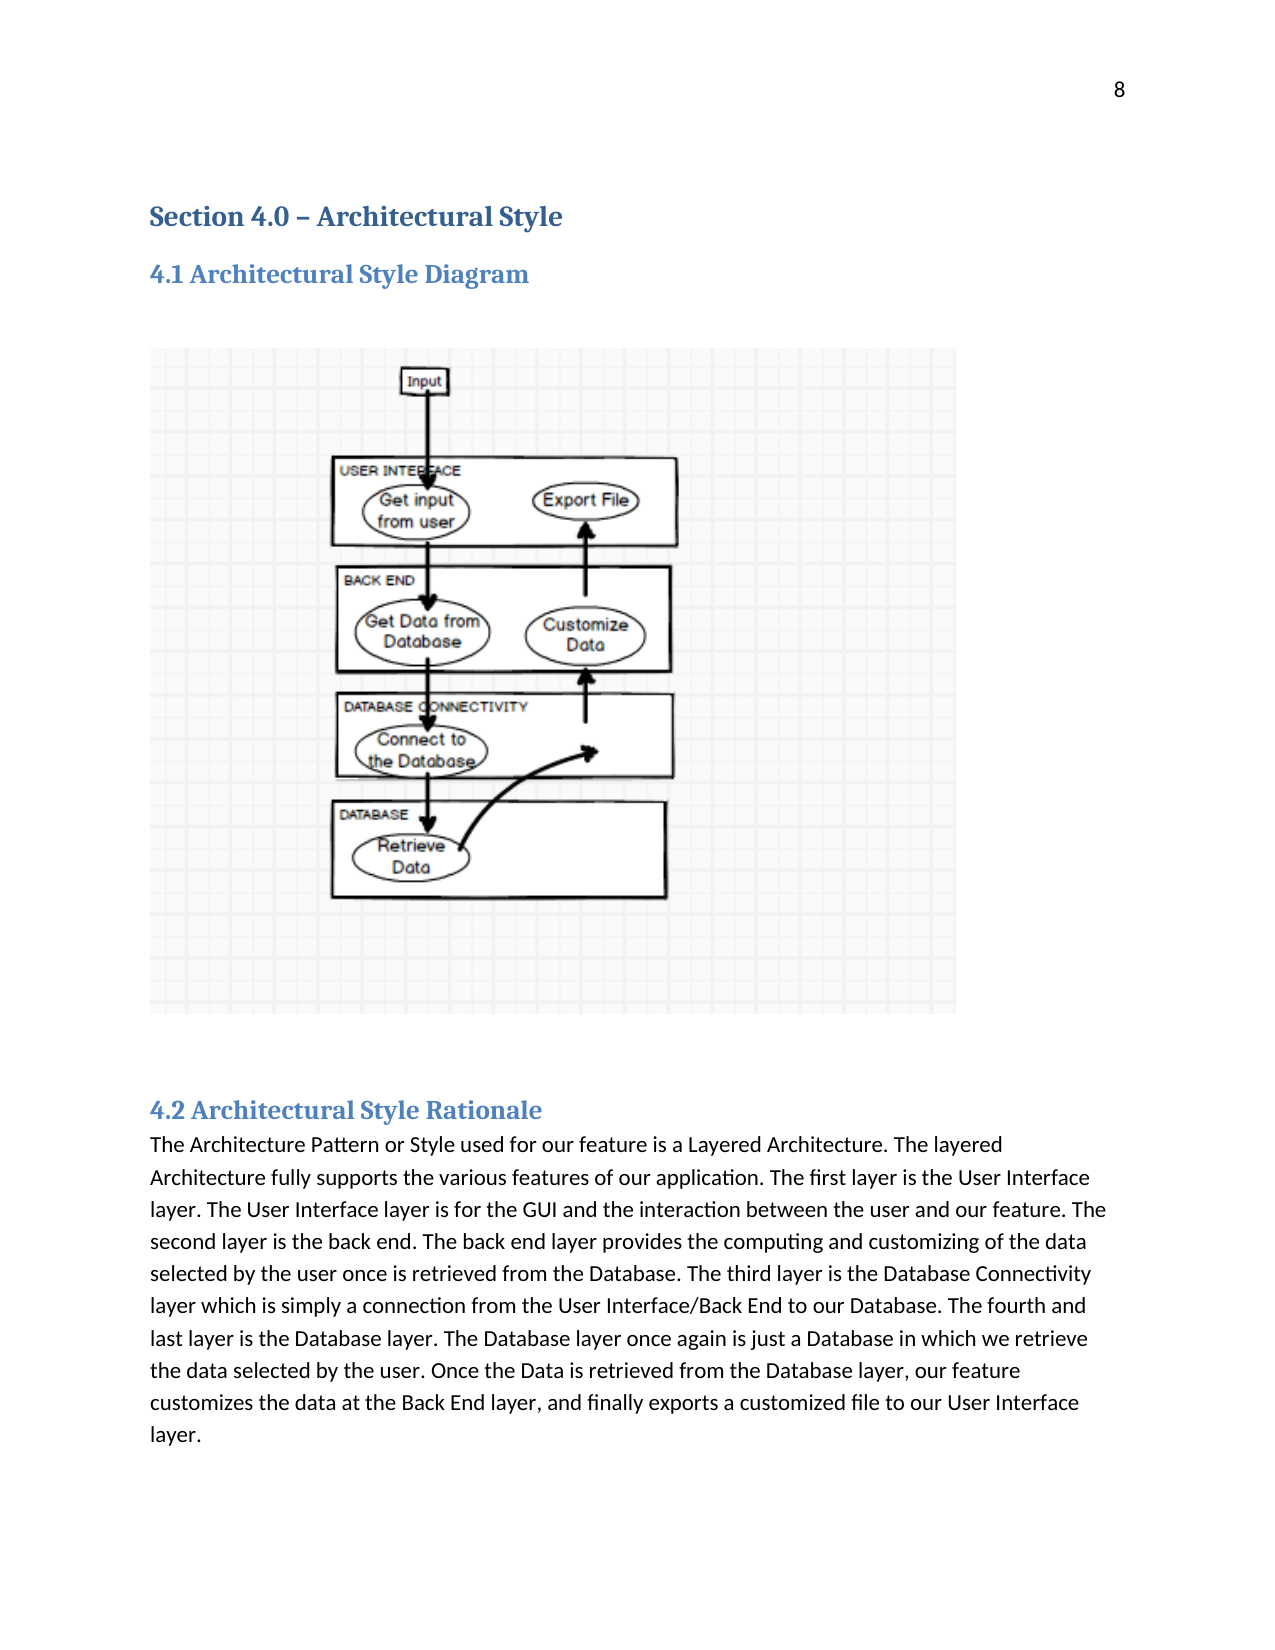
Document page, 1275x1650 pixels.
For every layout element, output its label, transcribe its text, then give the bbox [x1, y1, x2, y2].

text The Architecture Pattern or Style used for our feature is a Layered Architecture. The layered Architecture fully supports the various features of our application. The first layer is the User Interface layer. The User Interface layer is for the GUI and the interaction between the user and our feature. The second layer is the back end. The back end layer provides the computing and customizing of the data selected by the user once is retrieved from the Database. The third layer is the Database Connectivity layer which is simply a connection from the User Interface/Back End to our Database. The fourth and last layer is the Database layer. The Database layer once again is just a Database in which we retrieve the data selected by the user. Once the Data is retrieved from the Database layer, our feature customizes the data at the Back End layer, and finally exports a customized file to our User Interface layer. [150, 1131, 1125, 1448]
subtitle 4.1 Architectural Style Diagram [150, 259, 1125, 291]
subtitle 4.2 Architectural Style Rationale [150, 1095, 1125, 1126]
subtitle Section 4.0 – Architectural Style [150, 200, 1125, 233]
picture [150, 348, 957, 1014]
